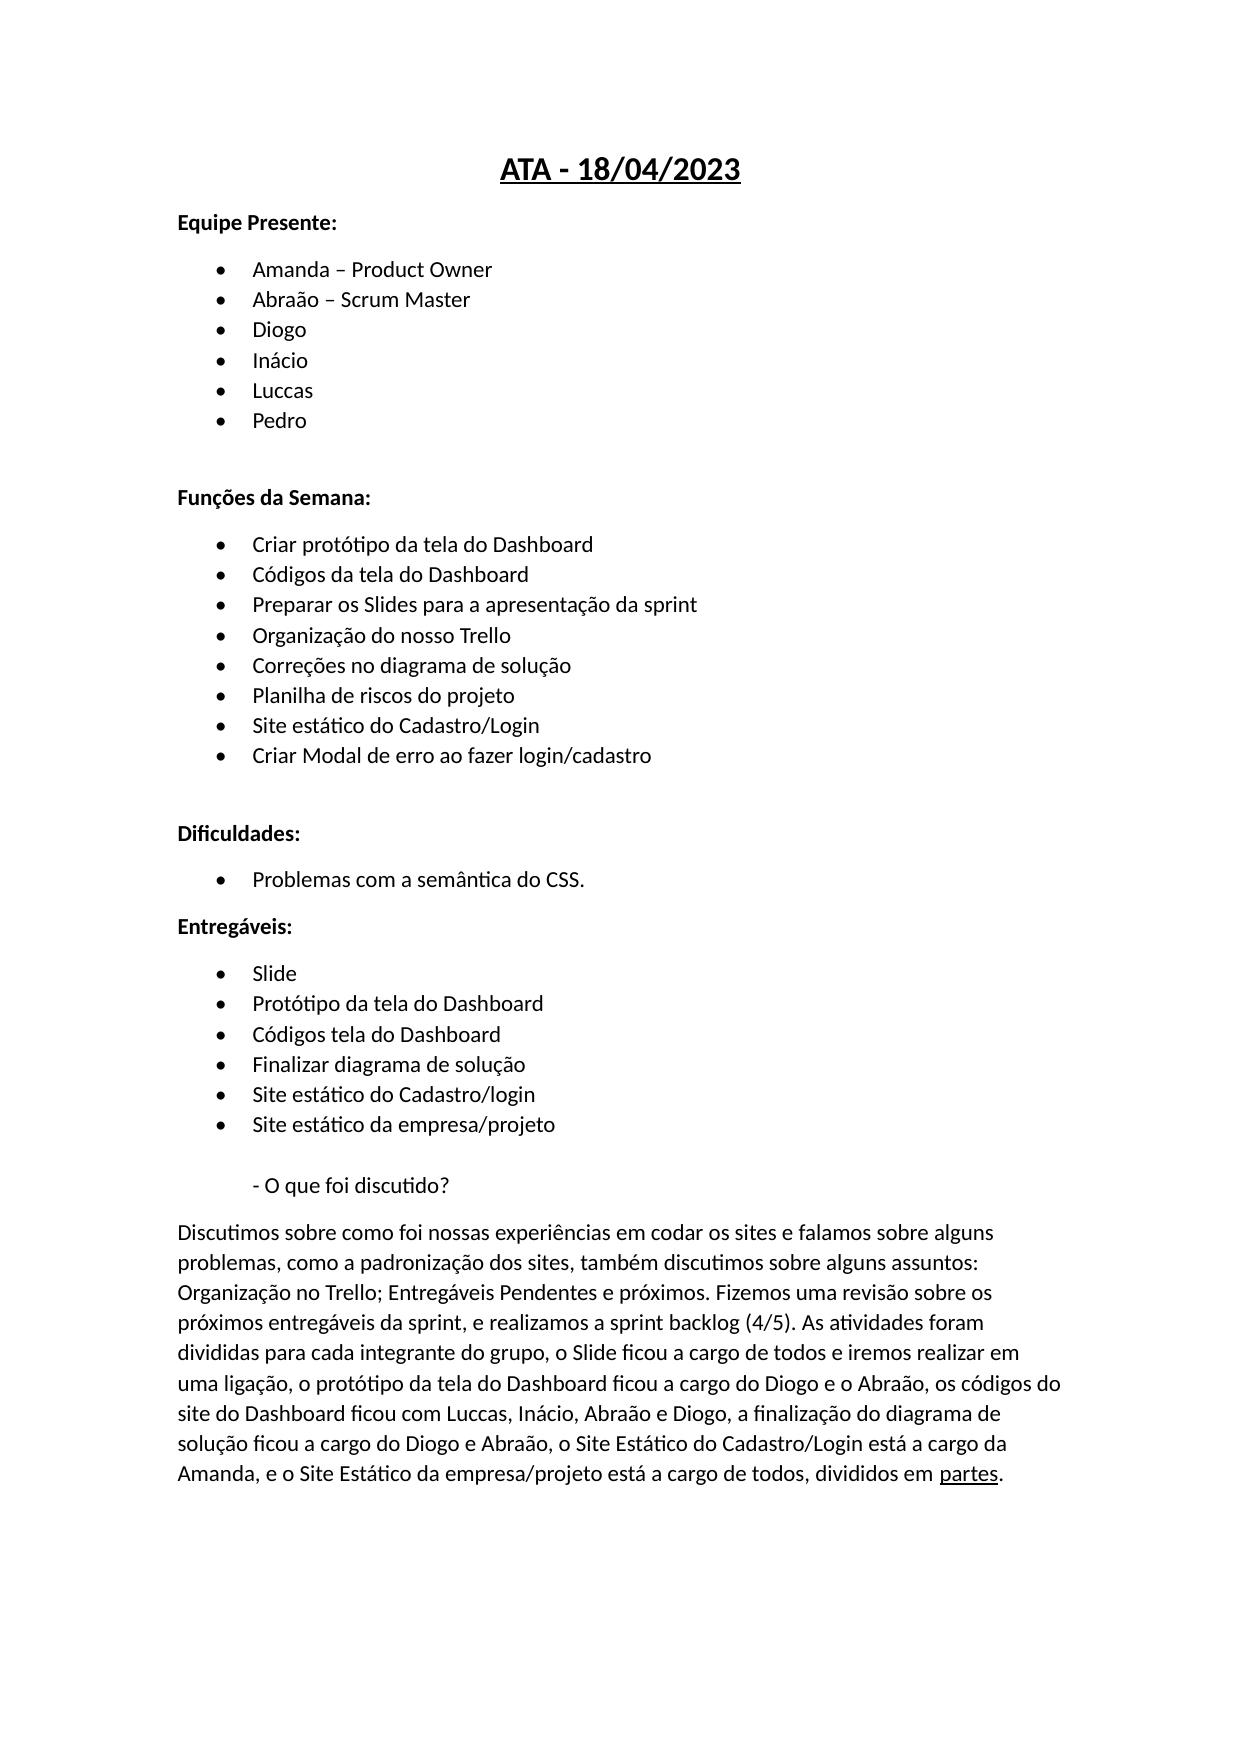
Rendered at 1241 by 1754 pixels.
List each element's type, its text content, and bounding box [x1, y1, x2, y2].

list Códigos da tela do Dashboard [215, 560, 1063, 588]
list Protótipo da tela do Dashboard [215, 989, 1063, 1017]
list Luccas [215, 376, 1063, 404]
list Pedro [215, 406, 1063, 434]
list Inácio [215, 346, 1063, 374]
text Equipe Presente: [177, 208, 1063, 236]
list Amanda – Product Owner [215, 255, 1063, 283]
text Dificuldades: [177, 819, 1063, 847]
text Funções da Semana: [177, 483, 1063, 511]
list Site estático do Cadastro/login [215, 1080, 1063, 1108]
text ATA - 18/04/2023 [177, 148, 1063, 188]
text Entregáveis: [177, 912, 1063, 940]
list Slide [215, 959, 1063, 987]
list Site estático da empresa/projeto [215, 1110, 1063, 1138]
list - O que foi discutido? [252, 1171, 1063, 1199]
list Preparar os Slides para a apresentação da sprint [215, 591, 1063, 618]
list Códigos tela do Dashboard [215, 1020, 1063, 1048]
list Problemas com a semântica do CSS. [215, 866, 1063, 893]
list Correções no diagrama de solução [215, 651, 1063, 679]
list Site estático do Cadastro/Login [215, 711, 1063, 739]
list Criar protótipo da tela do Dashboard [215, 530, 1063, 558]
list Criar Modal de erro ao fazer login/cadastro [215, 742, 1063, 769]
text Discutimos sobre como foi nossas experiências em codar os sites e falamos sobre alguns problemas, como a padronização dos sites, também discutimos sobre alguns assuntos: Organização no Trello; Entregáveis Pendentes e próximos. Fizemos uma revisão sobre os próximos entregáveis da sprint, e realizamos a sprint backlog (4/5). As atividades foram divididas para cada integrante do grupo, o Slide ficou a cargo de todos e iremos realizar em uma ligação, o protótipo da tela do Dashboard ficou a cargo do Diogo e o Abraão, os códigos do site do Dashboard ficou com Luccas, Inácio, Abraão e Diogo, a finalização do diagrama de solução ficou a cargo do Diogo e Abraão, o Site Estático do Cadastro/Login está a cargo da Amanda, e o Site Estático da empresa/projeto está a cargo de todos, divididos em partes. [177, 1218, 1063, 1487]
list Abraão – Scrum Master [215, 285, 1063, 313]
list Organização do nosso Trello [215, 621, 1063, 649]
list Diogo [215, 316, 1063, 343]
list Planilha de riscos do projeto [215, 681, 1063, 709]
list Finalizar diagrama de solução [215, 1050, 1063, 1078]
